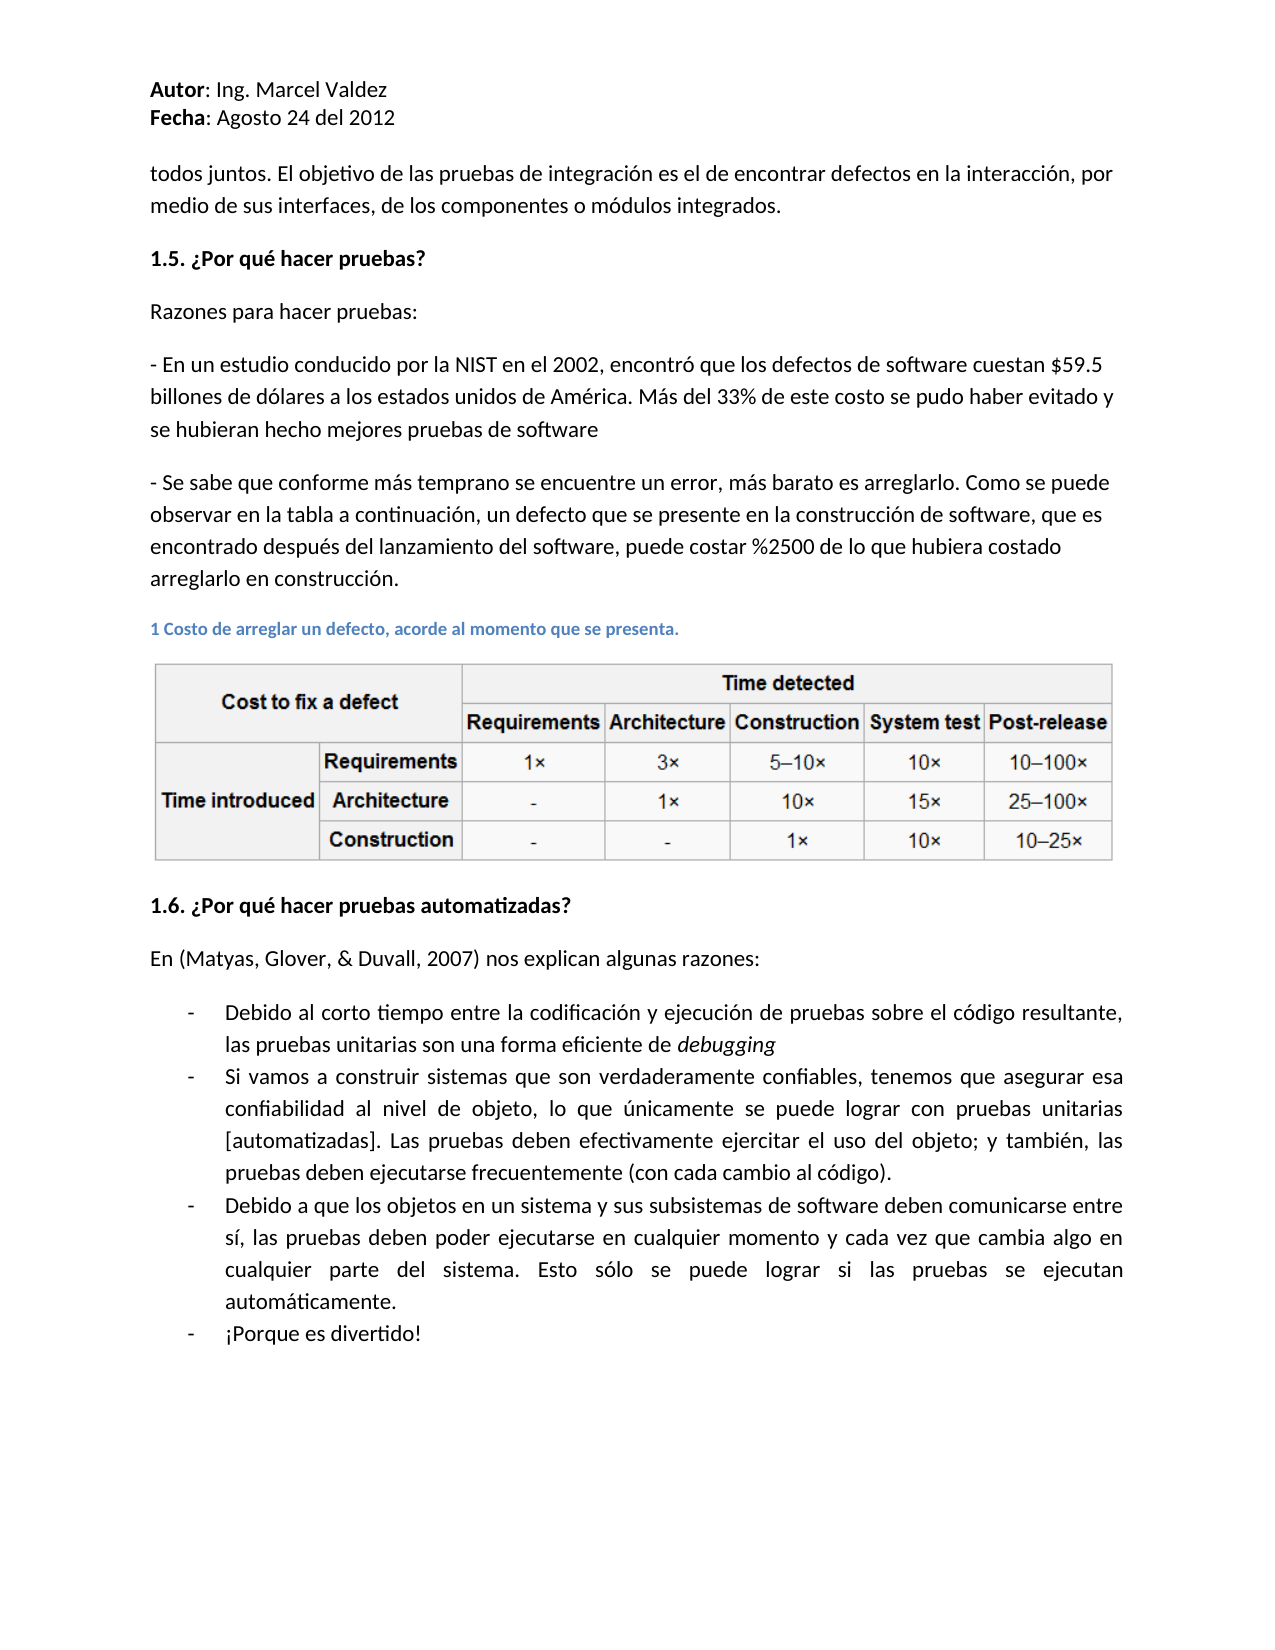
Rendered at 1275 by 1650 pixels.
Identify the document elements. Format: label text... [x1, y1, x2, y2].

text 1.6. ¿Por qué hacer pruebas automatizadas? [150, 892, 1125, 919]
list Si vamos a construir sistemas que son verdaderamente confiables, tenemos que asegurar esa confiabilidad al nivel de objeto, lo que únicamente se puede lograr con pruebas unitarias [automatizadas]. Las pruebas deben efectivamente ejercitar el uso del objeto; y también, las pruebas deben ejecutarse frecuentemente (con cada cambio al código). [187, 1062, 1125, 1187]
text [150, 159, 1125, 219]
text Razones para hacer pruebas: [150, 297, 1125, 325]
text - Se sabe que conforme más temprano se encuentre un error, más barato es arreglarlo. Como se puede observar en la tabla a continuación, un defecto que se presente en la construcción de software, que es encontrado después del lanzamiento del software, puede costar %2500 de lo que hubiera costado arreglarlo en construcción. [150, 468, 1125, 592]
list Debido al corto tiempo entre la codificación y ejecución de pruebas sobre el código resultante, las pruebas unitarias son una forma eficiente de debugging [187, 998, 1125, 1058]
text 1.5. ¿Por qué hacer pruebas? [150, 244, 1125, 272]
list ¡Porque es divertido! [187, 1319, 1125, 1347]
text 1 Costo de arreglar un defecto, acorde al momento que se presenta. [150, 617, 1125, 640]
picture [150, 661, 1118, 867]
list Debido a que los objetos en un sistema y sus subsistemas de software deben comunicarse entre sí, las pruebas deben poder ejecutarse en cualquier momento y cada vez que cambia algo en cualquier parte del sistema. Esto sólo se puede lograr si las pruebas se ejecutan automáticamente. [187, 1191, 1125, 1315]
text En nos explican algunas razones: [150, 944, 1125, 973]
text - En un estudio conducido por la NIST en el 2002, encontró que los defectos de software cuestan $59.5 billones de dólares a los estados unidos de América. Más del 33% de este costo se pudo haber evitado y se hubieran hecho mejores pruebas de software [150, 350, 1125, 443]
